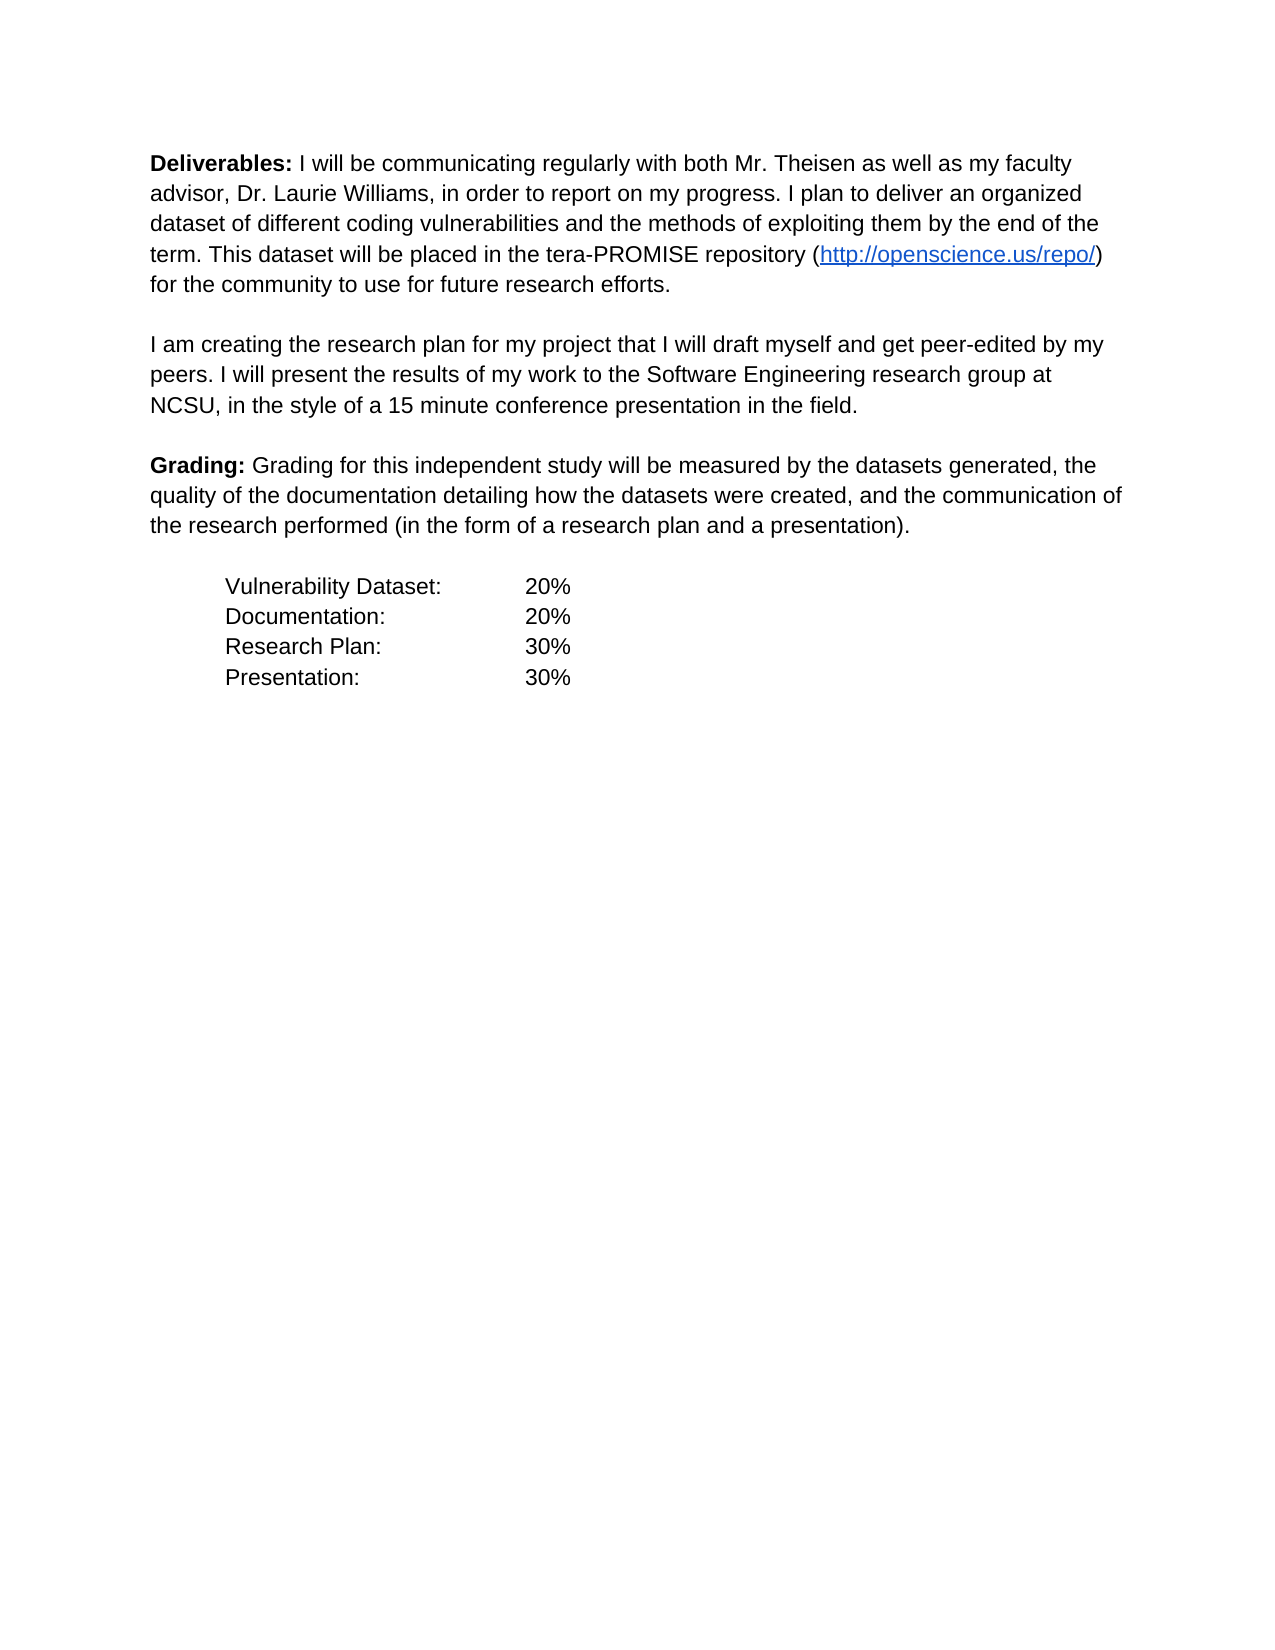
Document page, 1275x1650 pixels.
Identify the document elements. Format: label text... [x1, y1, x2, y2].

text Deliverables: I will be communicating regularly with both Mr. Theisen as well as my faculty advisor, Dr. Laurie Williams, in order to report on my progress. I plan to deliver an organized dataset of different coding vulnerabilities and the methods of exploiting them by the end of the term. This dataset will be placed in the tera-PROMISE repository (http://openscience.us/repo/) for the community to use for future research efforts. [150, 150, 1125, 297]
text Documentation: 20% [150, 603, 1125, 629]
text I am creating the research plan for my project that I will draft myself and get peer-edited by my peers. I will present the results of my work to the Software Engineering research group at NCSU, in the style of a 15 minute conference presentation in the field. [150, 331, 1125, 418]
text Presentation: 30% [150, 663, 1125, 690]
text Research Plan: 30% [150, 633, 1125, 660]
text Grading: Grading for this independent study will be measured by the datasets generated, the quality of the documentation detailing how the datasets were created, and the communication of the research performed (in the form of a research plan and a presentation). [150, 452, 1125, 539]
text Vulnerability Dataset: 20% [150, 573, 1125, 599]
